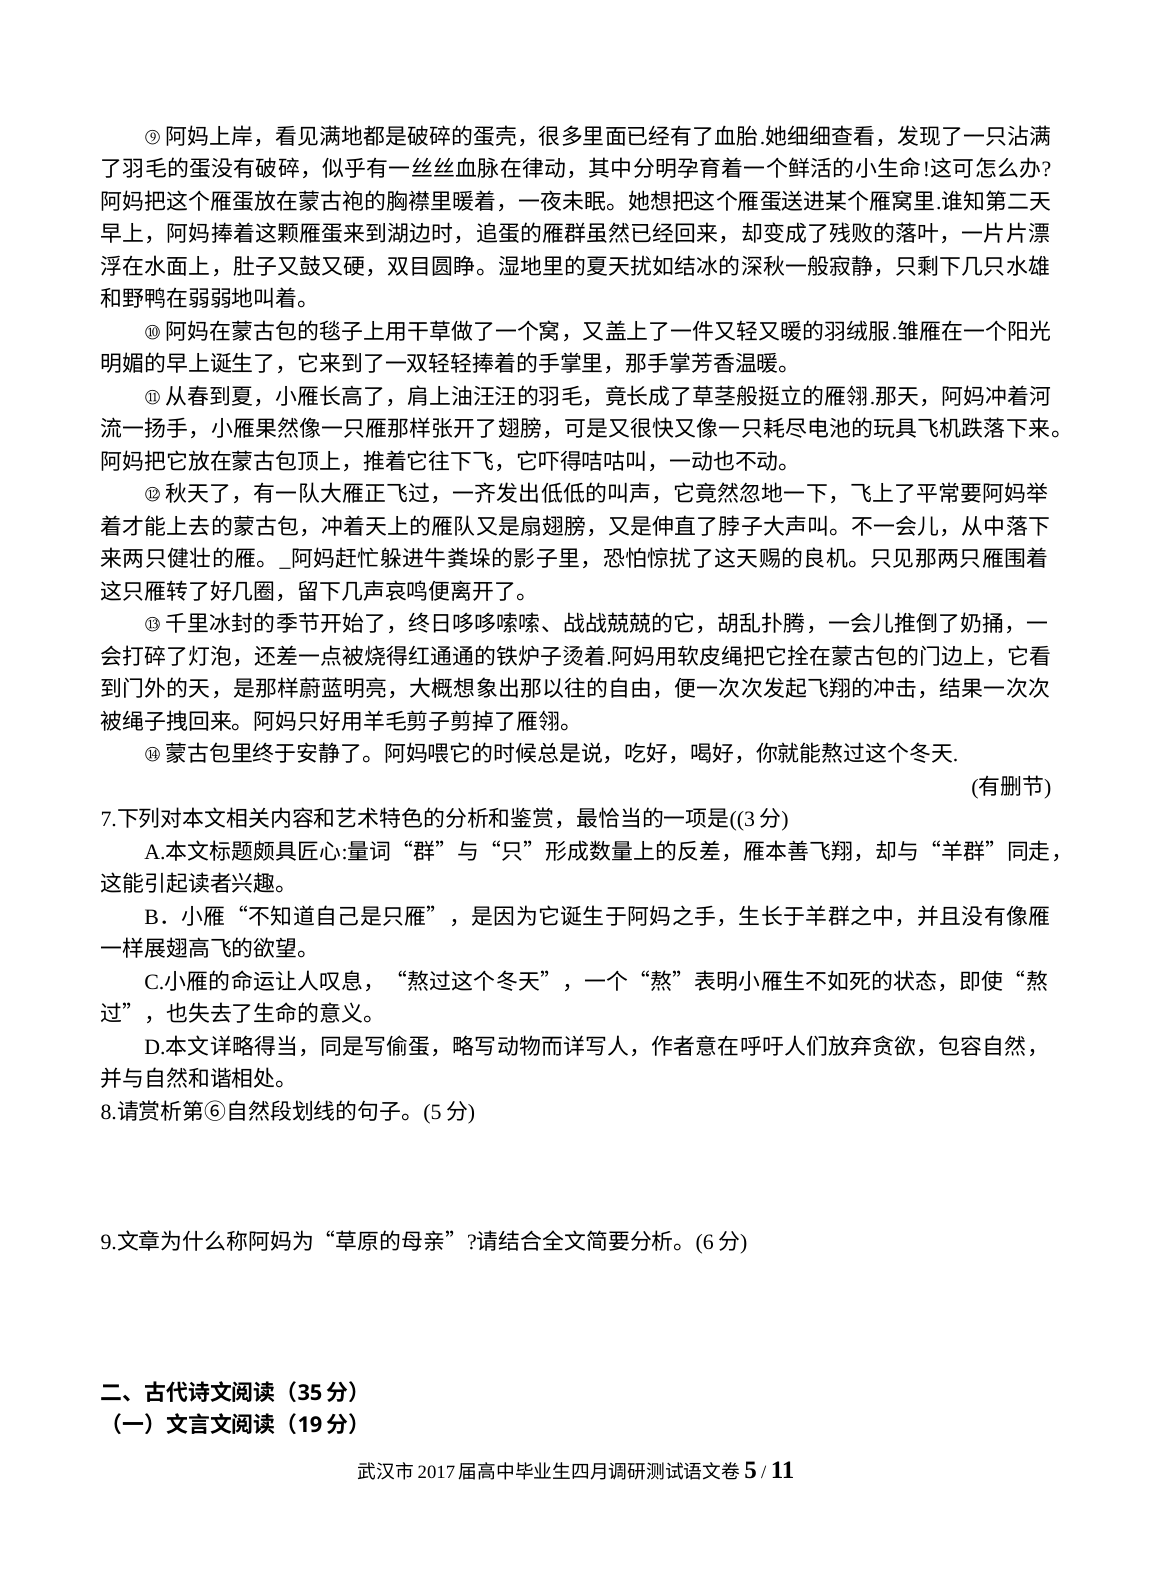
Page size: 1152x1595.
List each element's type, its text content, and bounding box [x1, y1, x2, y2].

text C.小雁的命运让人叹息，“熬过这个冬天”，一个“熬”表明小雁生不如死的状态，即使“熬过”，也失去了生命的意义。 [100, 963, 1051, 1028]
text （一）文言文阅读（19分） [100, 1407, 1051, 1438]
text ⑫秋天了，有一队大雁正飞过，一齐发出低低的叫声，它竟然忽地一下，飞上了平常要阿妈举着才能上去的蒙古包，冲着天上的雁队又是扇翅膀，又是伸直了脖子大声叫。不一会儿，从中落下来两只健壮的雁。_阿妈赶忙躲进牛粪垛的影子里，恐怕惊扰了这天赐的良机。只见那两只雁围着这只雁转了好几圈，留下几声哀鸣便离开了。 [100, 476, 1051, 606]
text D.本文详略得当，同是写偷蛋，略写动物而详写人，作者意在呼吁人们放弃贪欲，包容自然，并与自然和谐相处。 [100, 1028, 1051, 1093]
text ⑪从春到夏，小雁长高了，肩上油汪汪的羽毛，竟长成了草茎般挺立的雁翎.那天，阿妈冲着河流一扬手，小雁果然像一只雁那样张开了翅膀，可是又很快又像一只耗尽电池的玩具飞机跌落下来。阿妈把它放在蒙古包顶上，推着它往下飞，它吓得咭咕叫，一动也不动。 [100, 378, 1051, 476]
text ⑭蒙古包里终于安静了。阿妈喂它的时候总是说，吃好，喝好，你就能熬过这个冬天. [100, 736, 1051, 768]
text A.本文标题颇具匠心:量词“群”与“只”形成数量上的反差，雁本善飞翔，却与“羊群”同走，这能引起读者兴趣。 [100, 833, 1051, 898]
text B．小雁“不知道自己是只雁”，是因为它诞生于阿妈之手，生长于羊群之中，并且没有像雁一样展翅高飞的欲望。 [100, 898, 1051, 963]
text ⑨阿妈上岸，看见满地都是破碎的蛋壳，很多里面已经有了血胎.她细细查看，发现了一只沾满了羽毛的蛋没有破碎，似乎有一丝丝血脉在律动，其中分明孕育着一个鲜活的小生命!这可怎么办?阿妈把这个雁蛋放在蒙古袍的胸襟里暖着，一夜未眠。她想把这个雁蛋送进某个雁窝里.谁知第二天早上，阿妈捧着这颗雁蛋来到湖边时，追蛋的雁群虽然已经回来，却变成了残败的落叶，一片片漂浮在水面上，肚子又鼓又硬，双目圆睁。湿地里的夏天扰如结冰的深秋一般寂静，只剩下几只水雄和野鸭在弱弱地叫着。 [100, 118, 1051, 313]
text (有删节) [100, 768, 1051, 801]
text 二、古代诗文阅读（35分） [100, 1375, 1051, 1407]
text ⑬千里冰封的季节开始了，终日哆哆嗦嗦、战战兢兢的它，胡乱扑腾，一会儿推倒了奶捅，一会打碎了灯泡，还差一点被烧得红通通的铁炉子烫着.阿妈用软皮绳把它拴在蒙古包的门边上，它看到门外的天，是那样蔚蓝明亮，大概想象出那以往的自由，便一次次发起飞翔的冲击，结果一次次被绳子拽回来。阿妈只好用羊毛剪子剪掉了雁翎。 [100, 606, 1051, 736]
text 7.下列对本文相关内容和艺术特色的分析和鉴赏，最恰当的一项是((3分) [100, 801, 1051, 833]
text 9.文章为什么称阿妈为“草原的母亲”?请结合全文简要分析。(6分) [100, 1223, 1051, 1256]
text ⑩阿妈在蒙古包的毯子上用干草做了一个窝，又盖上了一件又轻又暖的羽绒服.雏雁在一个阳光明媚的早上诞生了，它来到了一双轻轻捧着的手掌里，那手掌芳香温暖。 [100, 313, 1051, 378]
text 8.请赏析第⑥自然段划线的句子。(5分) [100, 1093, 1051, 1126]
